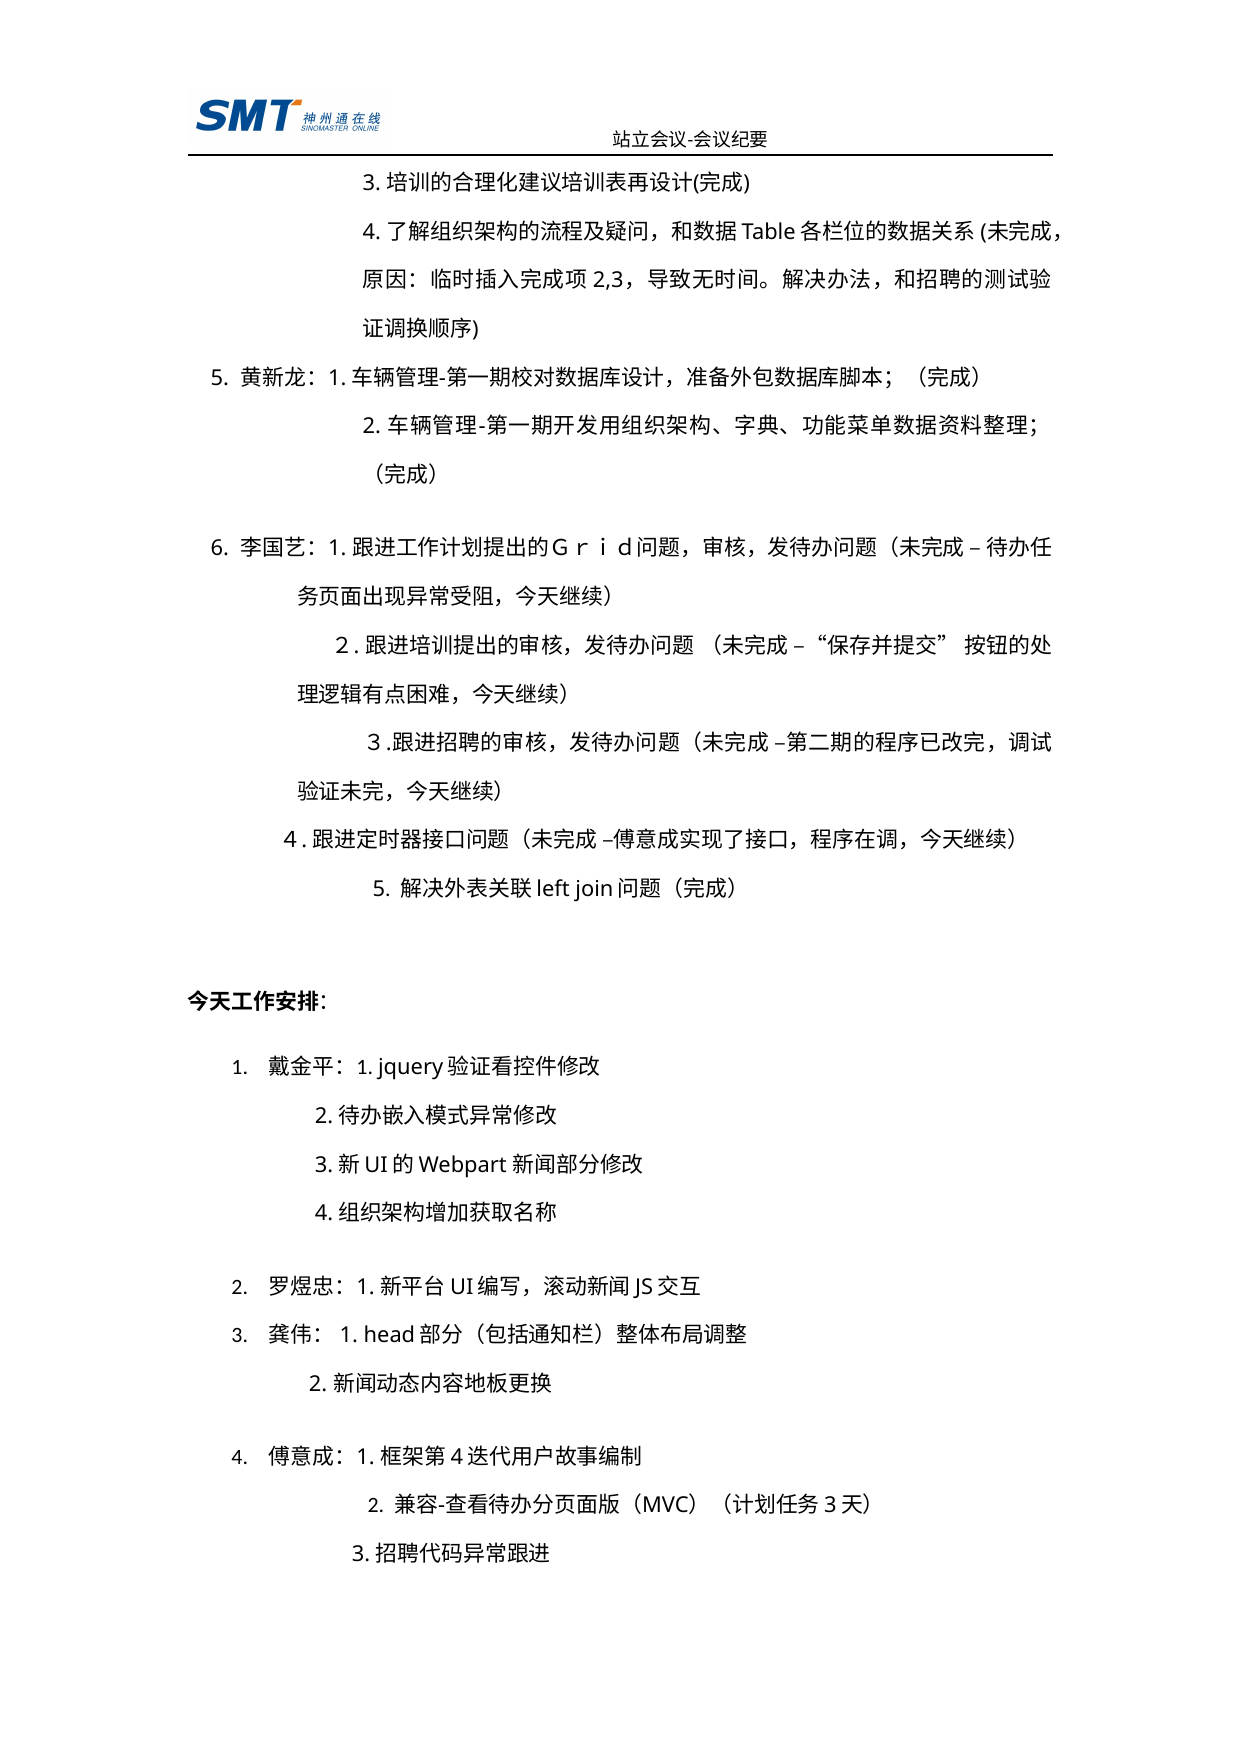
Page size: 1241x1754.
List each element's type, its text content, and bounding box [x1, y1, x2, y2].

list 罗煜忠：1. 新平台UI编写，滚动新闻JS交互 [231, 1268, 1053, 1301]
list 傅意成：1. 框架第4迭代用户故事编制 [231, 1439, 1053, 1471]
list 龚伟： 1. head部分（包括通知栏）整体布局调整 2. 新闻动态内容地板更换 [231, 1317, 1053, 1398]
text 5. 黄新龙：1. 车辆管理-第一期校对数据库设计，准备外包数据库脚本；（完成） 2. 车辆管理-第一期开发用组织架构、字典、功能菜单数据资料整理；（完成） [187, 359, 1053, 489]
text 5. 解决外表关联left join问题（完成） [187, 871, 1053, 903]
picture [187, 88, 393, 147]
text 6. 李国艺：1. 跟进工作计划提出的Ｇｒｉｄ问题，审核，发待办问题（未完成 – 待办任务页面出现异常受阻，今天继续） ２. 跟进培训提出的审核，发待办问题 （未完成 –“保存并提交” 按钮的处理逻辑有点困难，今天继续） ３.跟进招聘的审核，发待办问题（未完成 –第二期的程序已改完，调试验证未完，今天继续） [187, 530, 1053, 806]
text 2. 兼容-查看待办分页面版（MVC）（计划任务3天） 3. 招聘代码异常跟进 [187, 1487, 1053, 1568]
list 戴金平：1. jquery验证看控件修改 2. 待办嵌入模式异常修改 3. 新UI的Webpart 新闻部分修改 4. 组织架构增加获取名称 [231, 1049, 1053, 1228]
text 今天工作安排： [187, 984, 1053, 1016]
text ４. 跟进定时器接口问题（未完成 –傅意成实现了接口，程序在调，今天继续） [187, 822, 1053, 855]
